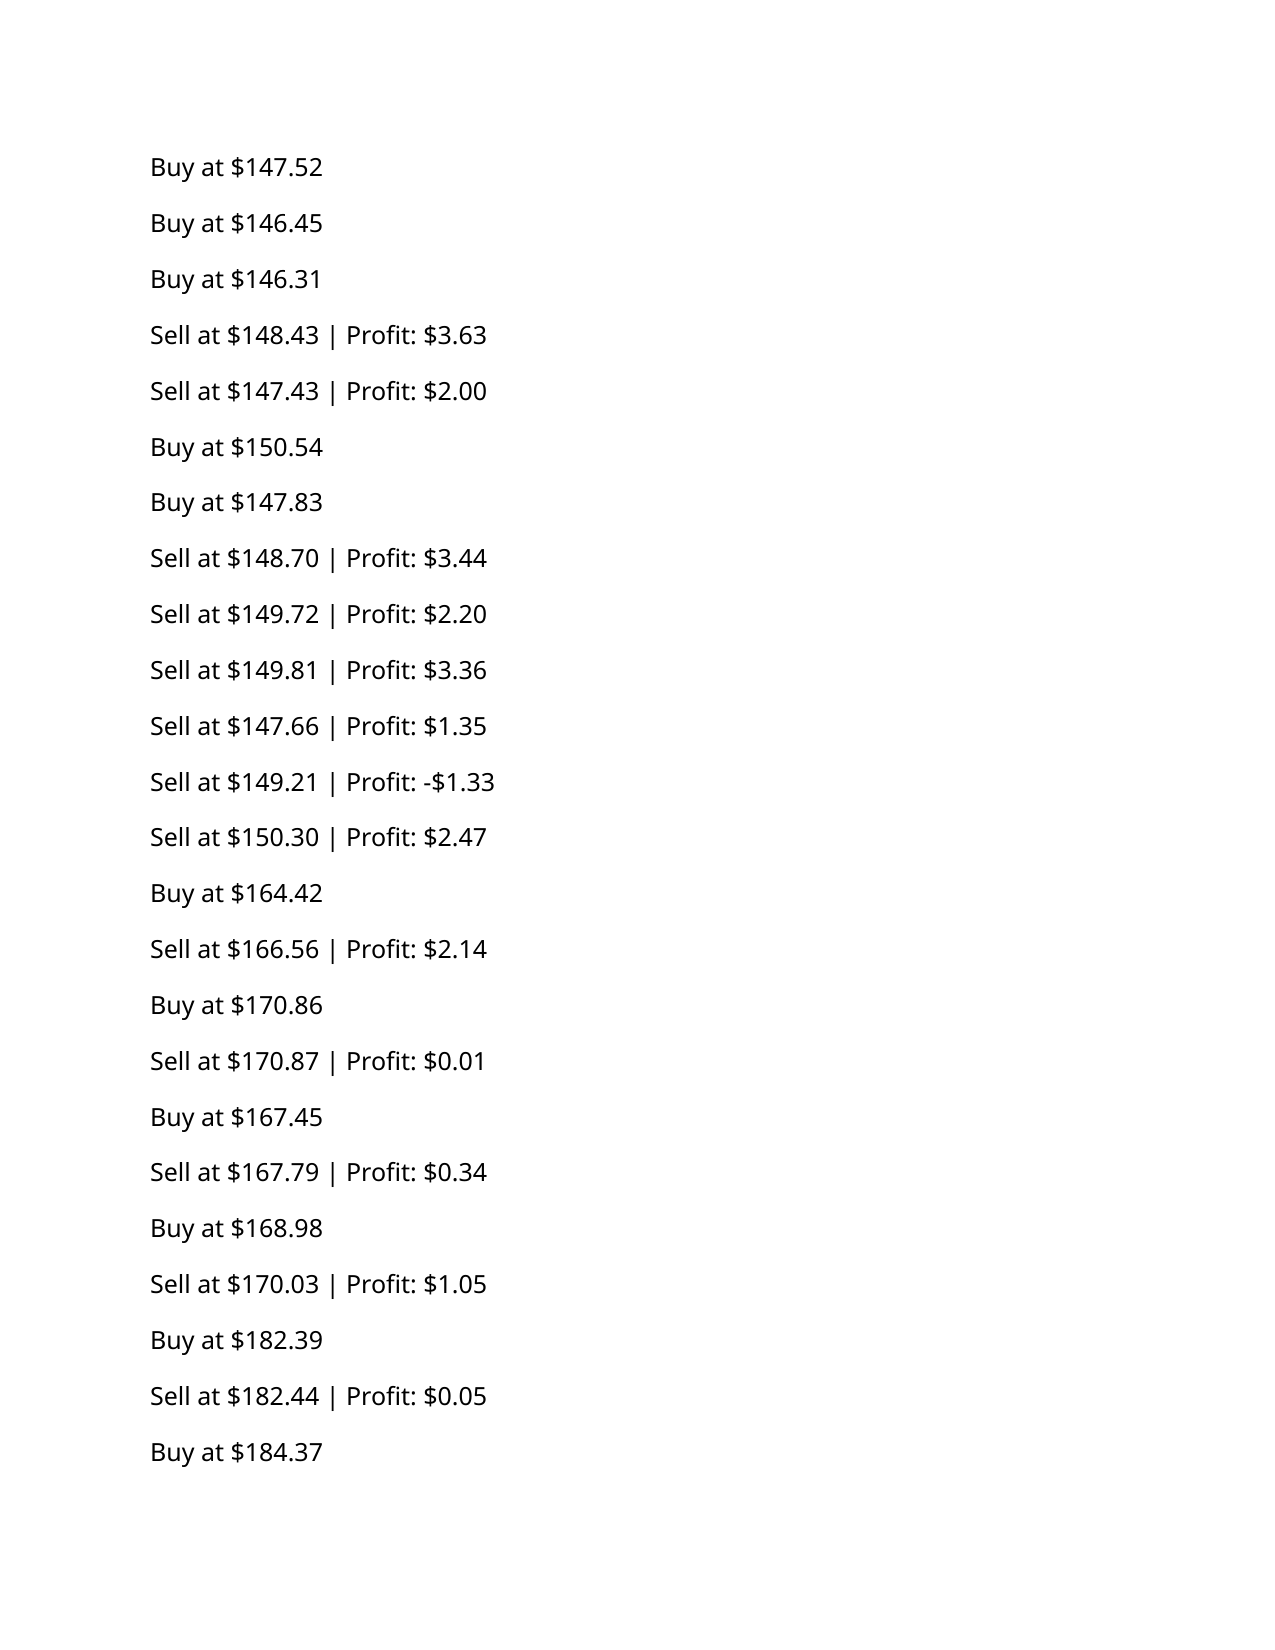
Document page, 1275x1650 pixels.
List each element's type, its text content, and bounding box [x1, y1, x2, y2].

text Sell at $167.79 | Profit: $0.34 [150, 1155, 1125, 1189]
text Buy at $164.42 [150, 876, 1125, 910]
text Buy at $147.52 [150, 150, 1125, 184]
text Sell at $182.44 | Profit: $0.05 [150, 1378, 1125, 1412]
text Buy at $184.37 [150, 1434, 1125, 1468]
text Buy at $168.98 [150, 1211, 1125, 1245]
text Buy at $182.39 [150, 1322, 1125, 1357]
text Sell at $149.72 | Profit: $2.20 [150, 597, 1125, 631]
text Buy at $170.86 [150, 987, 1125, 1022]
text Sell at $148.43 | Profit: $3.63 [150, 317, 1125, 352]
text Sell at $170.87 | Profit: $0.01 [150, 1043, 1125, 1077]
text Buy at $167.45 [150, 1099, 1125, 1133]
text Sell at $148.70 | Profit: $3.44 [150, 541, 1125, 575]
text Sell at $166.56 | Profit: $2.14 [150, 932, 1125, 966]
text Sell at $147.43 | Profit: $2.00 [150, 373, 1125, 407]
text Buy at $146.31 [150, 262, 1125, 296]
text Sell at $147.66 | Profit: $1.35 [150, 708, 1125, 742]
text Buy at $146.45 [150, 206, 1125, 240]
text Buy at $147.83 [150, 485, 1125, 519]
text Sell at $150.30 | Profit: $2.47 [150, 820, 1125, 854]
text Sell at $170.03 | Profit: $1.05 [150, 1267, 1125, 1301]
text Sell at $149.81 | Profit: $3.36 [150, 652, 1125, 687]
text Sell at $149.21 | Profit: -$1.33 [150, 764, 1125, 798]
text Buy at $150.54 [150, 429, 1125, 463]
